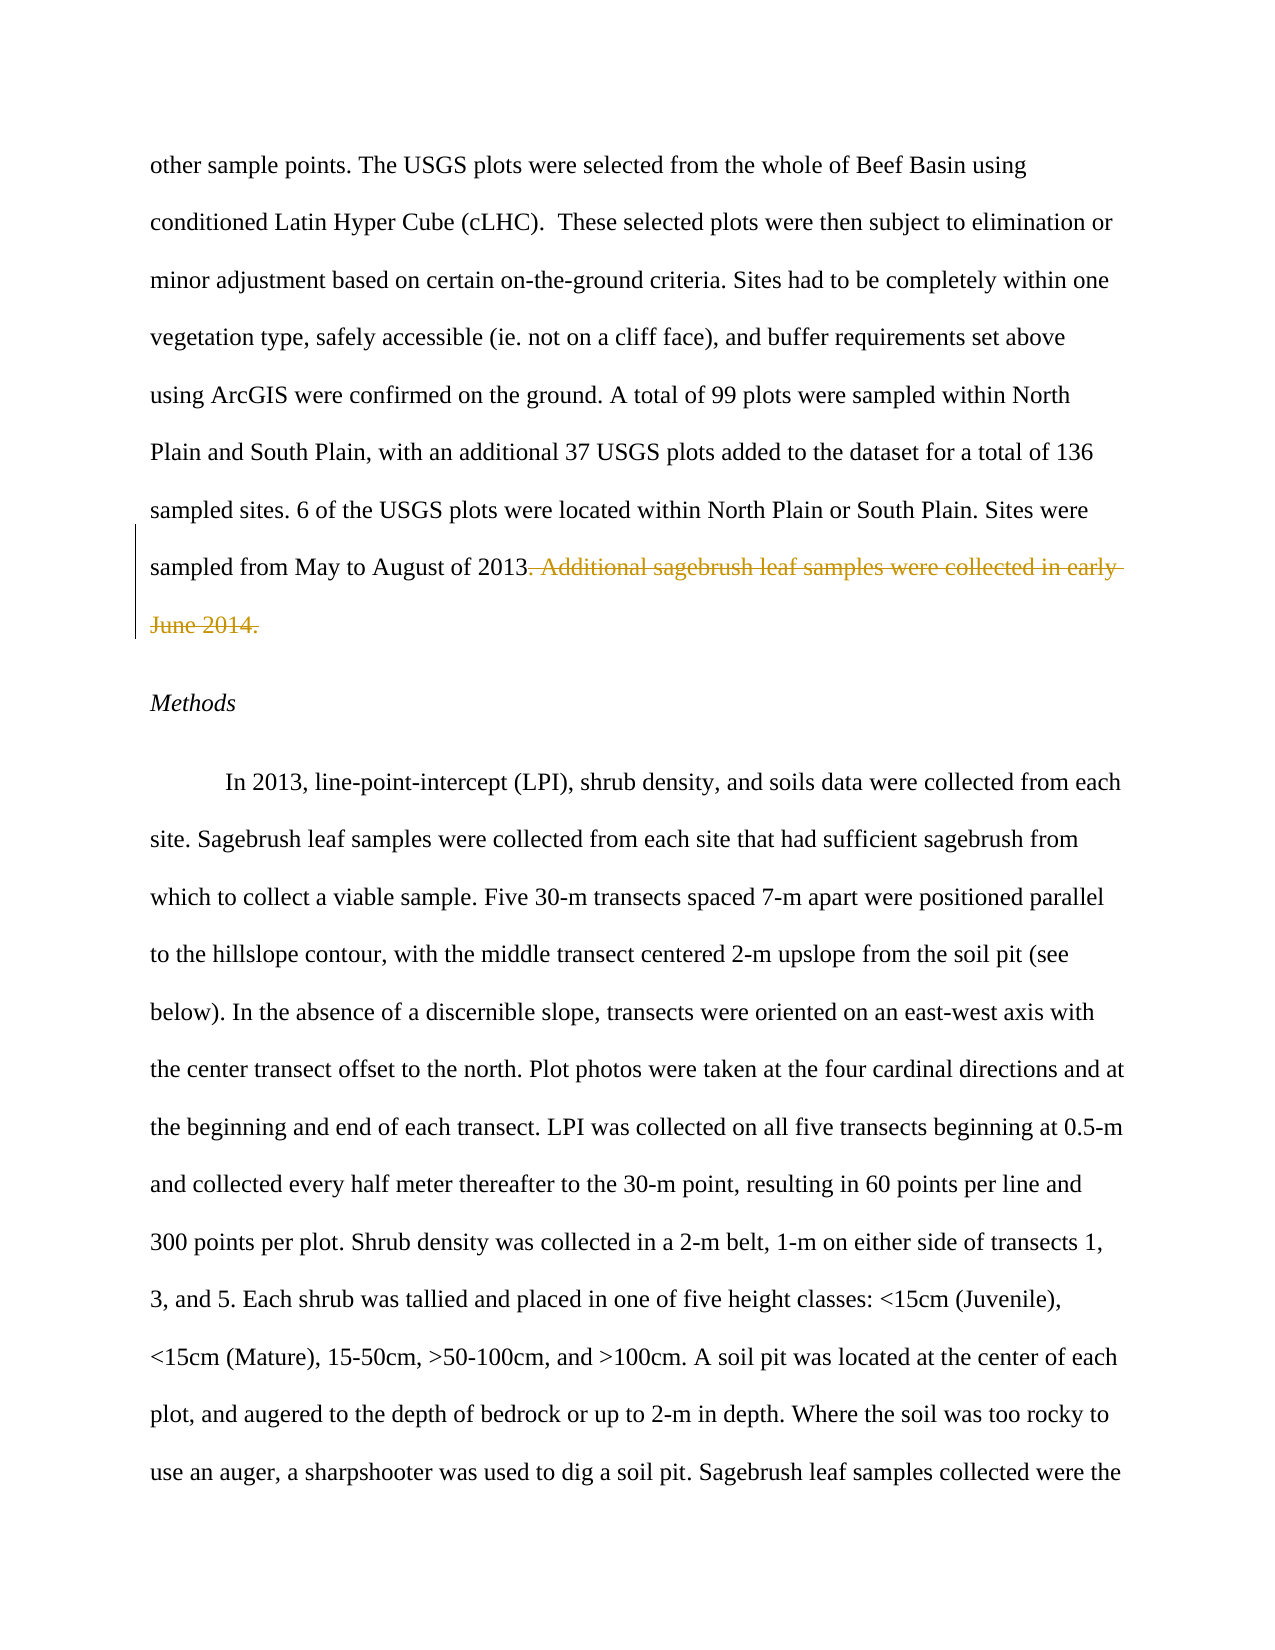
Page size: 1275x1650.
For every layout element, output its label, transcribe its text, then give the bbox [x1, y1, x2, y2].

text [150, 150, 1125, 639]
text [150, 767, 1125, 1485]
text Methods [150, 688, 1125, 717]
